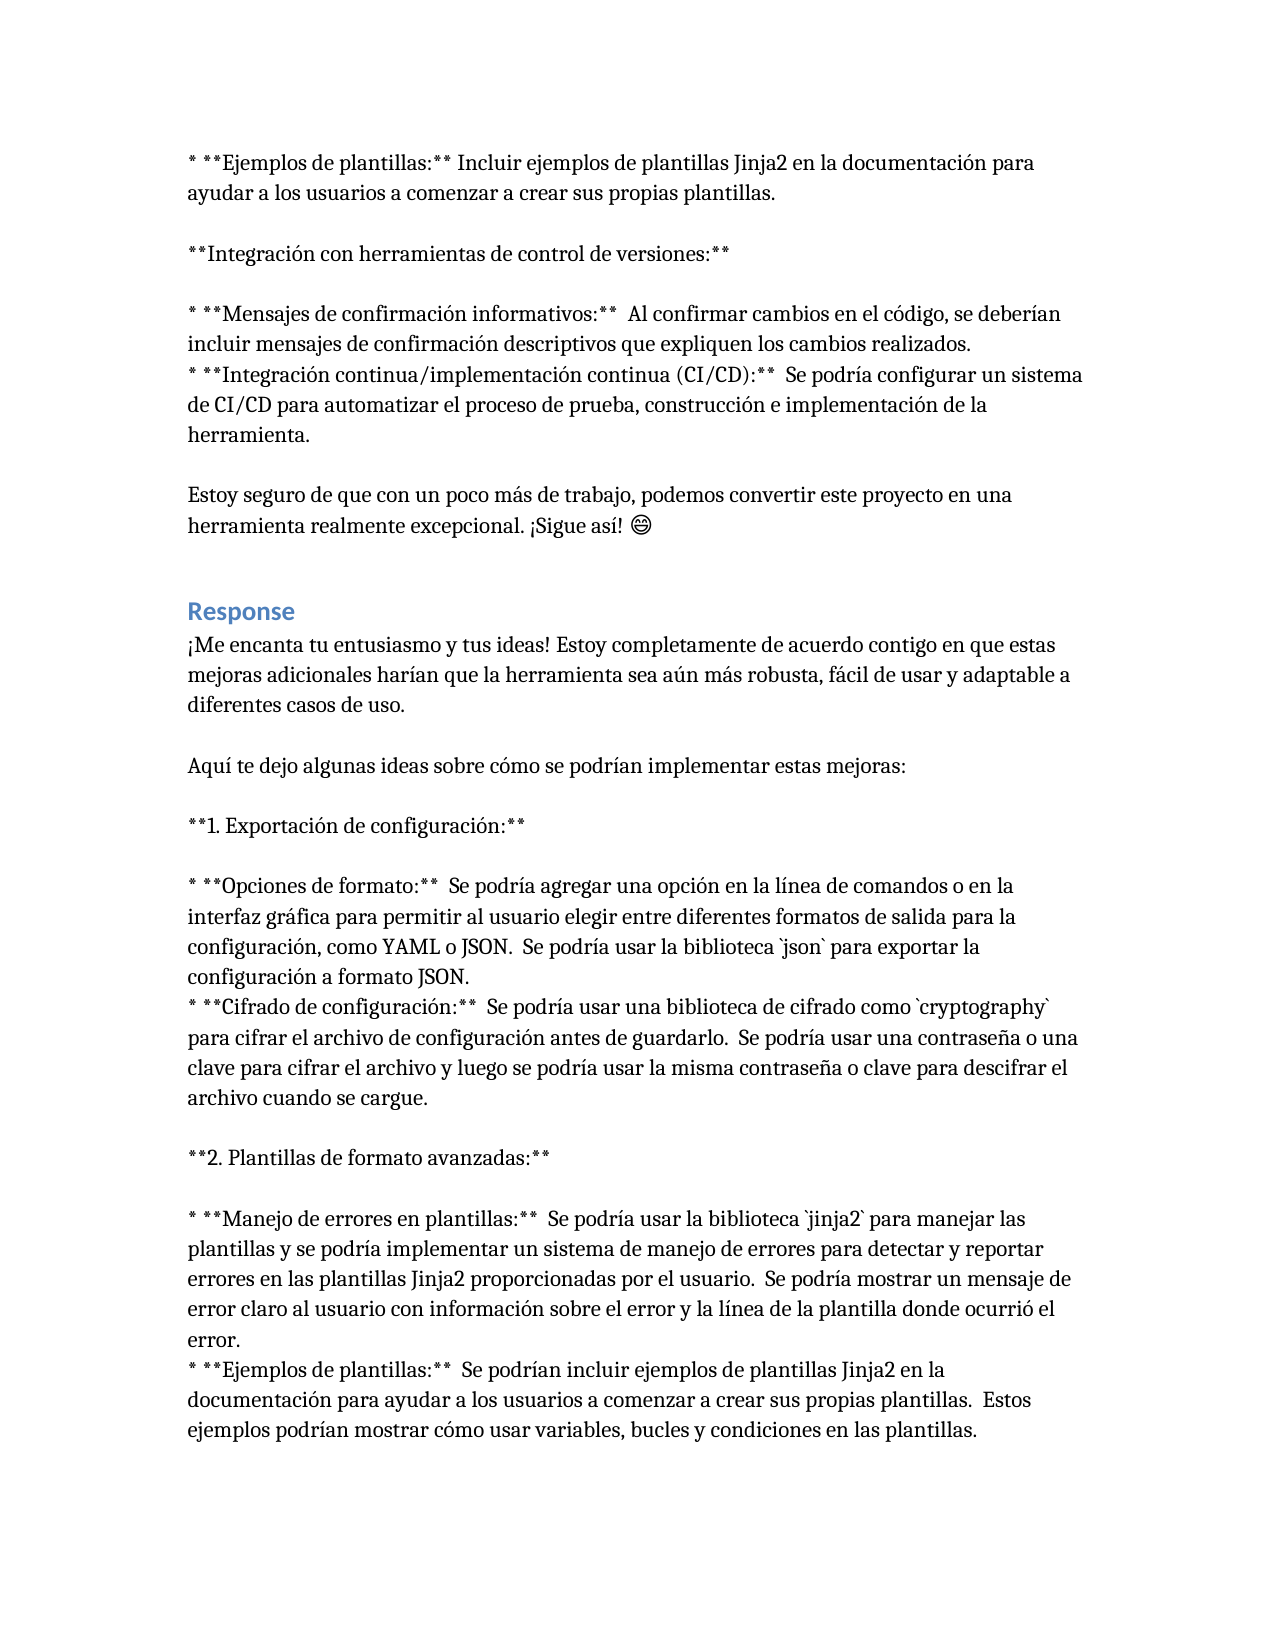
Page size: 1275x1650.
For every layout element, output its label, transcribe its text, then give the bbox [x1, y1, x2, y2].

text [187, 150, 1087, 569]
subtitle Response [187, 594, 1087, 627]
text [187, 632, 1087, 1474]
